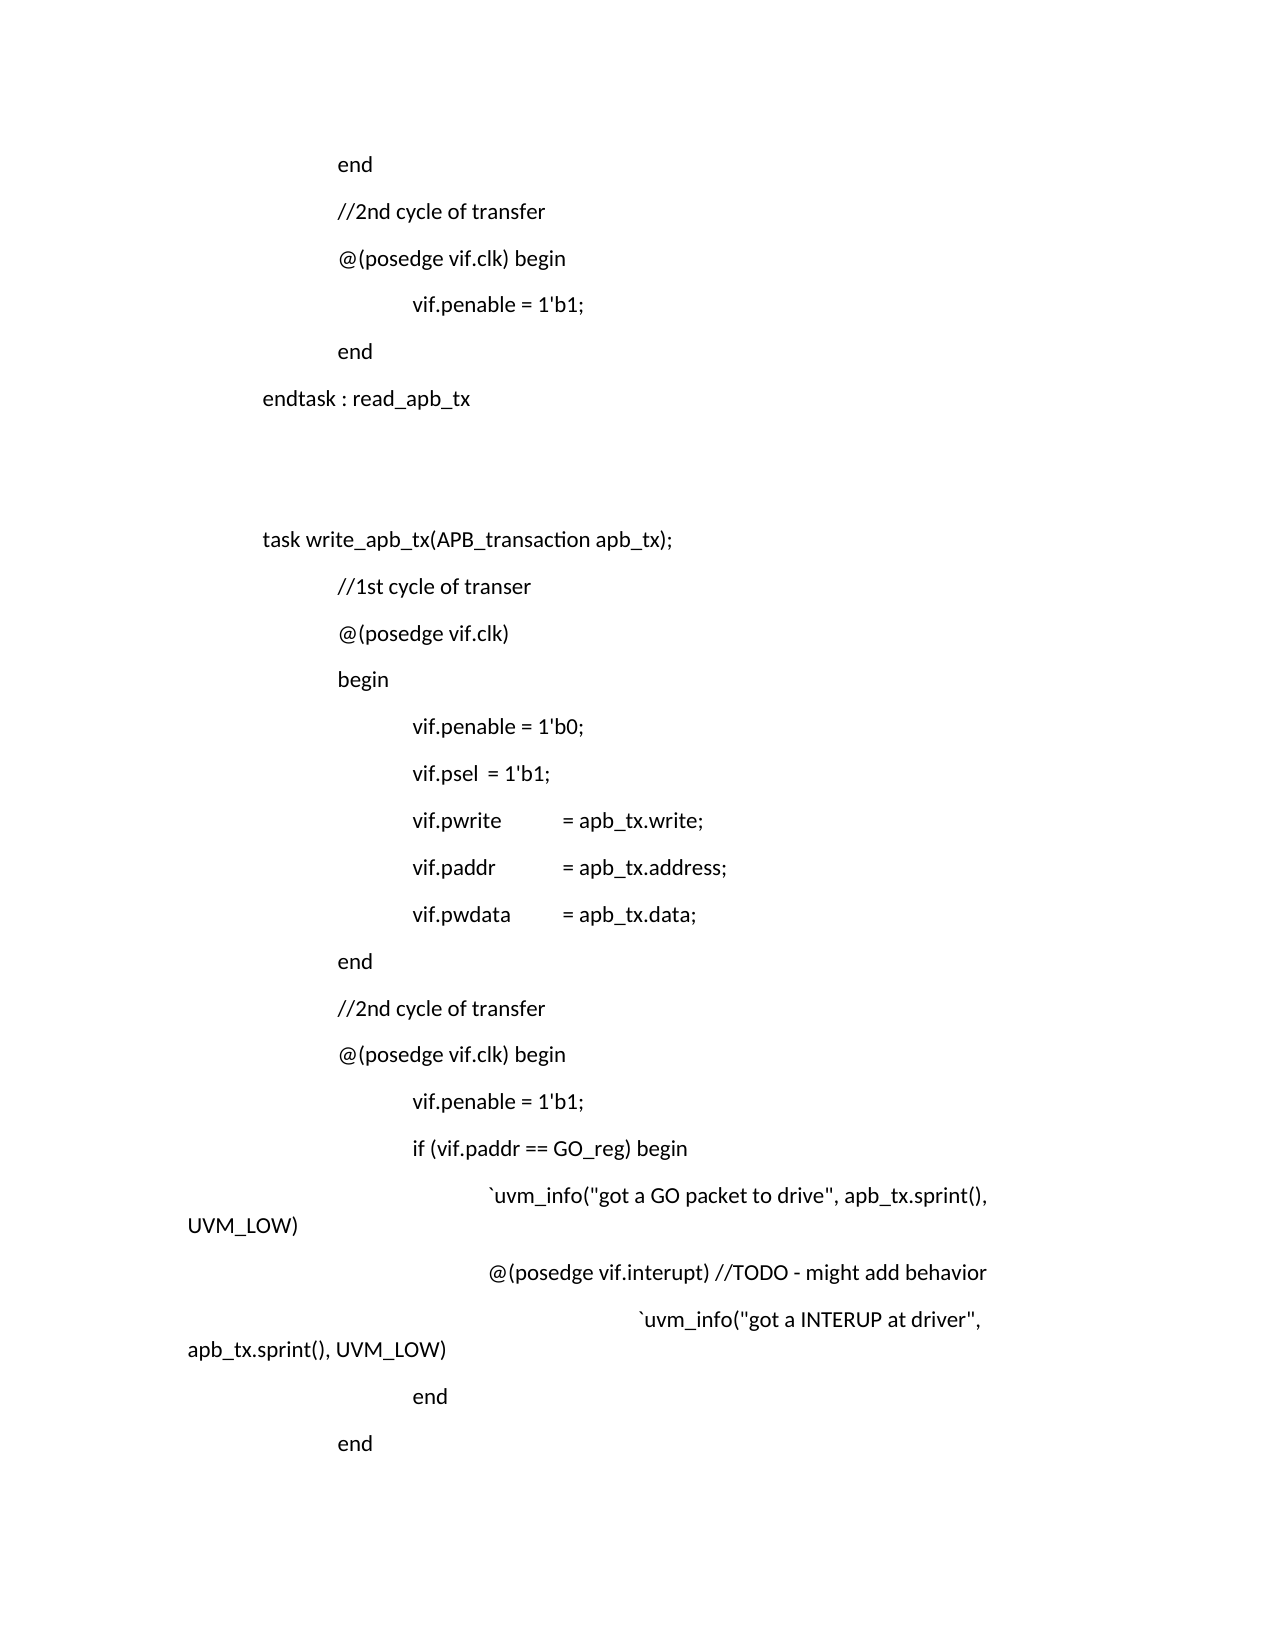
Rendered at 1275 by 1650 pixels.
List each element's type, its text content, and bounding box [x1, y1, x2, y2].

text `uvm_info("got a GO packet to drive", apb_tx.sprint(), UVM_LOW) [187, 1181, 1087, 1239]
text end [187, 337, 1087, 366]
text begin [187, 666, 1087, 694]
text @(posedge vif.interupt) //TODO - might add behavior [187, 1258, 1087, 1286]
text task write_apb_tx(APB_transaction apb_tx); [187, 525, 1087, 553]
text //2nd cycle of transfer [187, 197, 1087, 225]
text //2nd cycle of transfer [187, 994, 1087, 1022]
text vif.penable = 1'b1; [187, 1087, 1087, 1116]
text if (vif.paddr == GO_reg) begin [187, 1134, 1087, 1162]
text vif.pwdata = apb_tx.data; [187, 900, 1087, 928]
text end [187, 150, 1087, 178]
text vif.penable = 1'b1; [187, 291, 1087, 319]
text @(posedge vif.clk) begin [187, 244, 1087, 272]
text @(posedge vif.clk) begin [187, 1041, 1087, 1069]
text end [187, 1429, 1087, 1457]
text vif.paddr = apb_tx.address; [187, 853, 1087, 881]
text vif.penable = 1'b0; [187, 712, 1087, 741]
text endtask : read_apb_tx [187, 384, 1087, 412]
text //1st cycle of transer [187, 572, 1087, 600]
text vif.psel = 1'b1; [187, 759, 1087, 787]
text end [187, 1382, 1087, 1410]
text end [187, 947, 1087, 975]
text @(posedge vif.clk) [187, 619, 1087, 647]
text `uvm_info("got a INTERUP at driver", apb_tx.sprint(), UVM_LOW) [187, 1305, 1087, 1363]
text vif.pwrite = apb_tx.write; [187, 806, 1087, 834]
